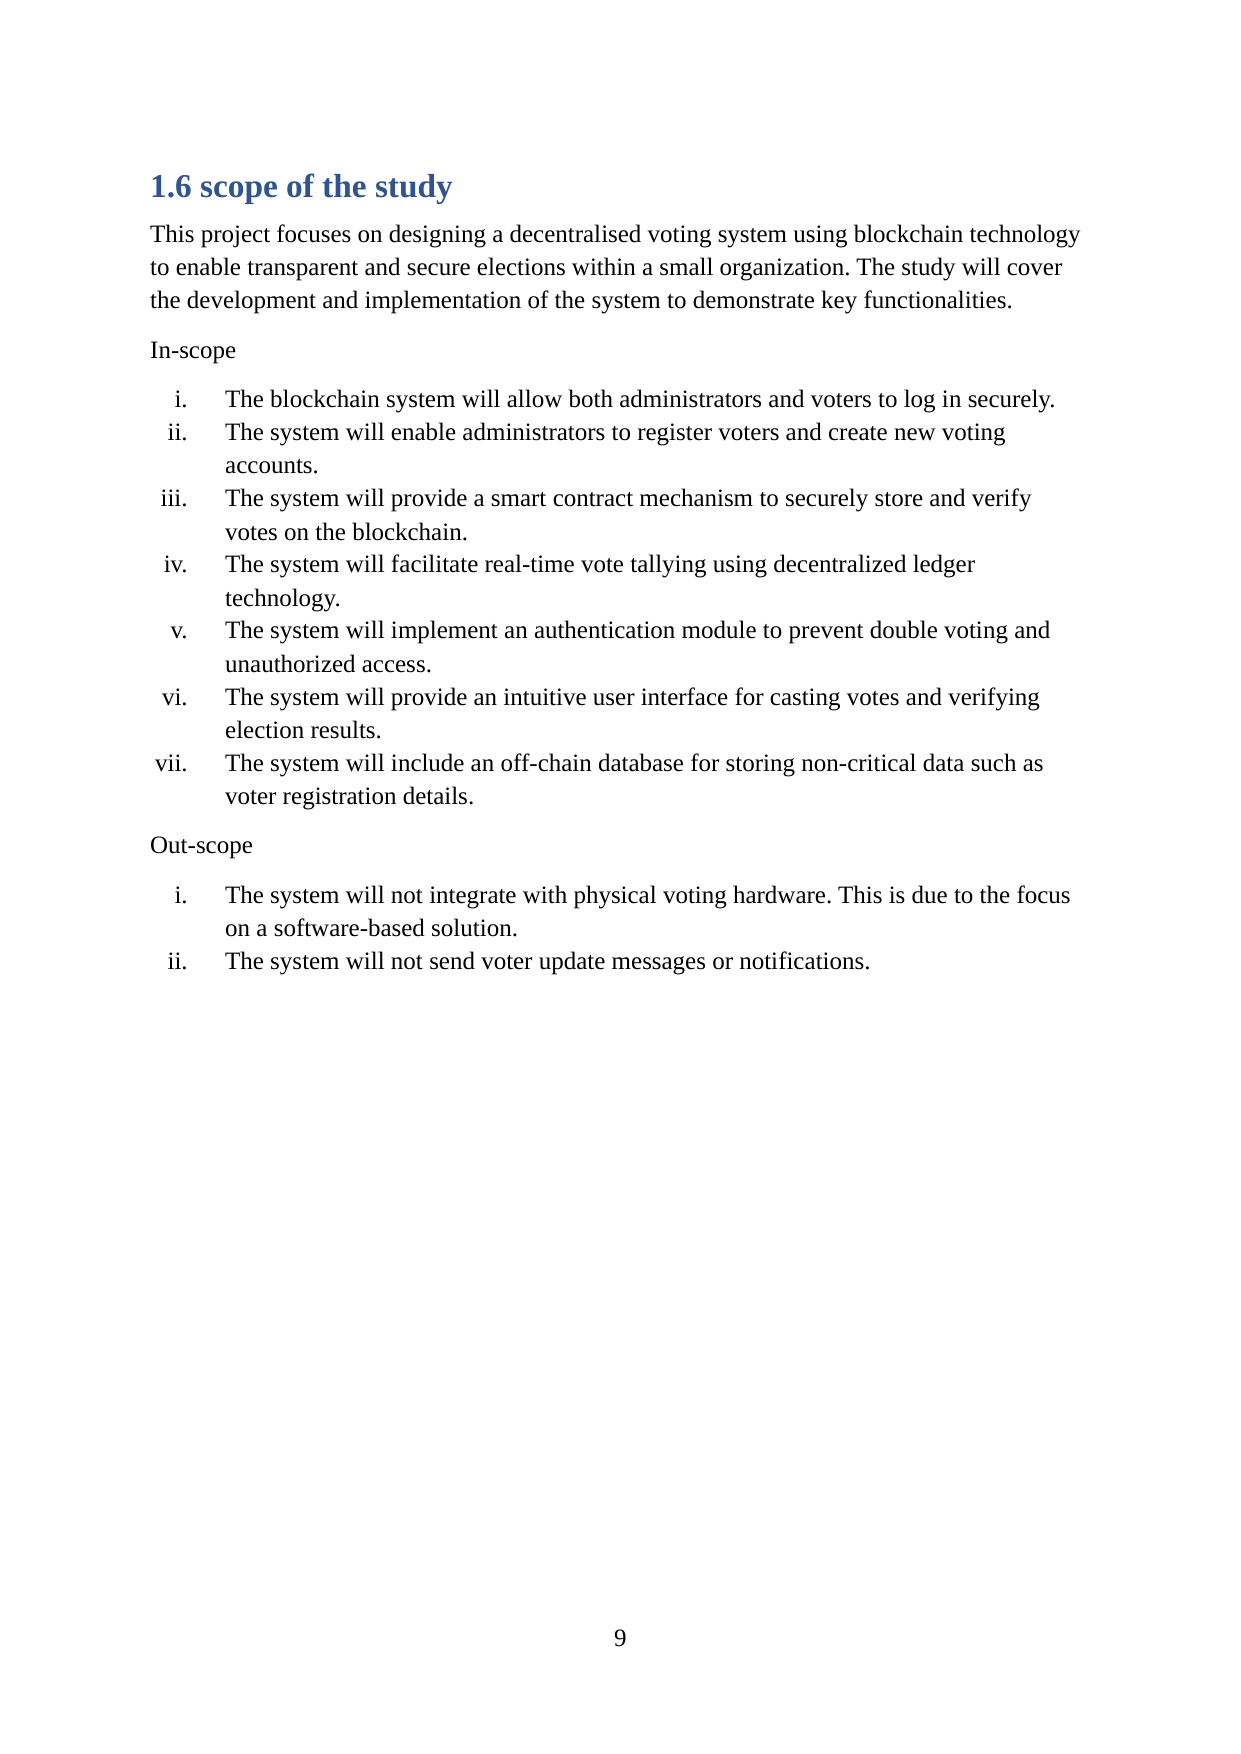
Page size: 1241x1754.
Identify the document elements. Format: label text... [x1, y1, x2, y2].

list The system will provide a smart contract mechanism to securely store and verify votes on the blockchain. [187, 483, 1090, 545]
text This project focuses on designing a decentralised voting system using blockchain technology to enable transparent and secure elections within a small organization. The study will cover the development and implementation of the system to demonstrate key functionalities. [150, 219, 1090, 314]
list The blockchain system will allow both administrators and voters to log in securely. [187, 384, 1090, 413]
subtitle 1.6 scope of the study [150, 167, 1090, 205]
list The system will not send voter update messages or notifications. [187, 946, 1090, 975]
text In-scope [150, 335, 1090, 363]
list The system will implement an authentication module to prevent double voting and unauthorized access. [187, 616, 1090, 677]
list The system will not integrate with physical voting hardware. This is due to the focus on a software-based solution. [187, 880, 1090, 942]
text Out-scope [150, 830, 1090, 859]
list The system will facilitate real-time vote tallying using decentralized ledger technology. [187, 549, 1090, 611]
list The system will provide an intuitive user interface for casting votes and verifying election results. [187, 682, 1090, 743]
list The system will include an off-chain database for storing non-critical data such as voter registration details. [187, 748, 1090, 809]
list The system will enable administrators to register voters and create new voting accounts. [187, 417, 1090, 479]
